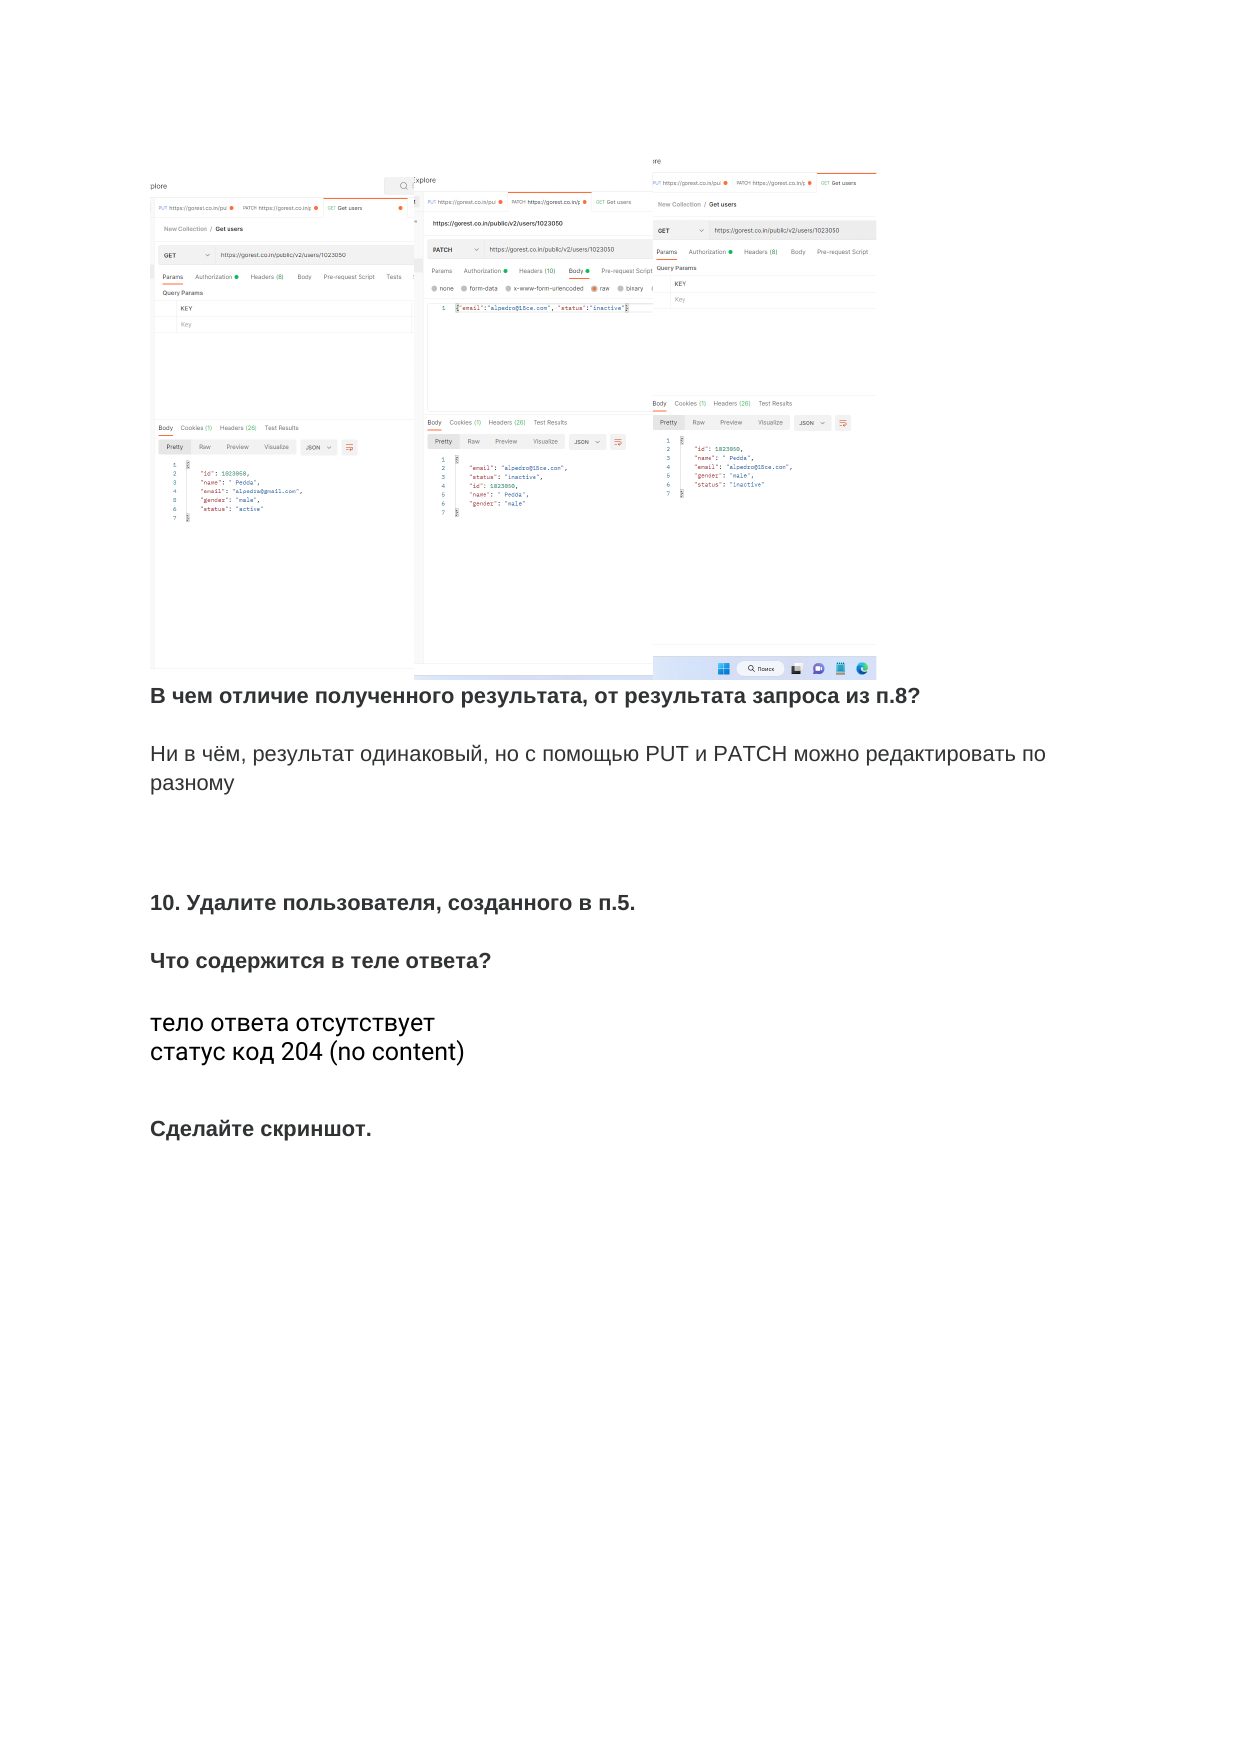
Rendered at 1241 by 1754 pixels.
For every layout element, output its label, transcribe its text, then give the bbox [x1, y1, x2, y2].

picture [150, 150, 877, 680]
text тело ответа отсутствует статус код 204 (no content) [150, 1008, 1090, 1066]
text Ни в чём, результат одинаковый, но с помощью PUT и PATCH можно редактировать по разному [150, 741, 1090, 796]
subtitle Сделайте скриншот. [150, 1116, 1090, 1142]
subtitle Что содержится в теле ответа? [150, 948, 1090, 973]
subtitle 10. Удалите пользователя, созданного в п.5. [150, 890, 1090, 915]
